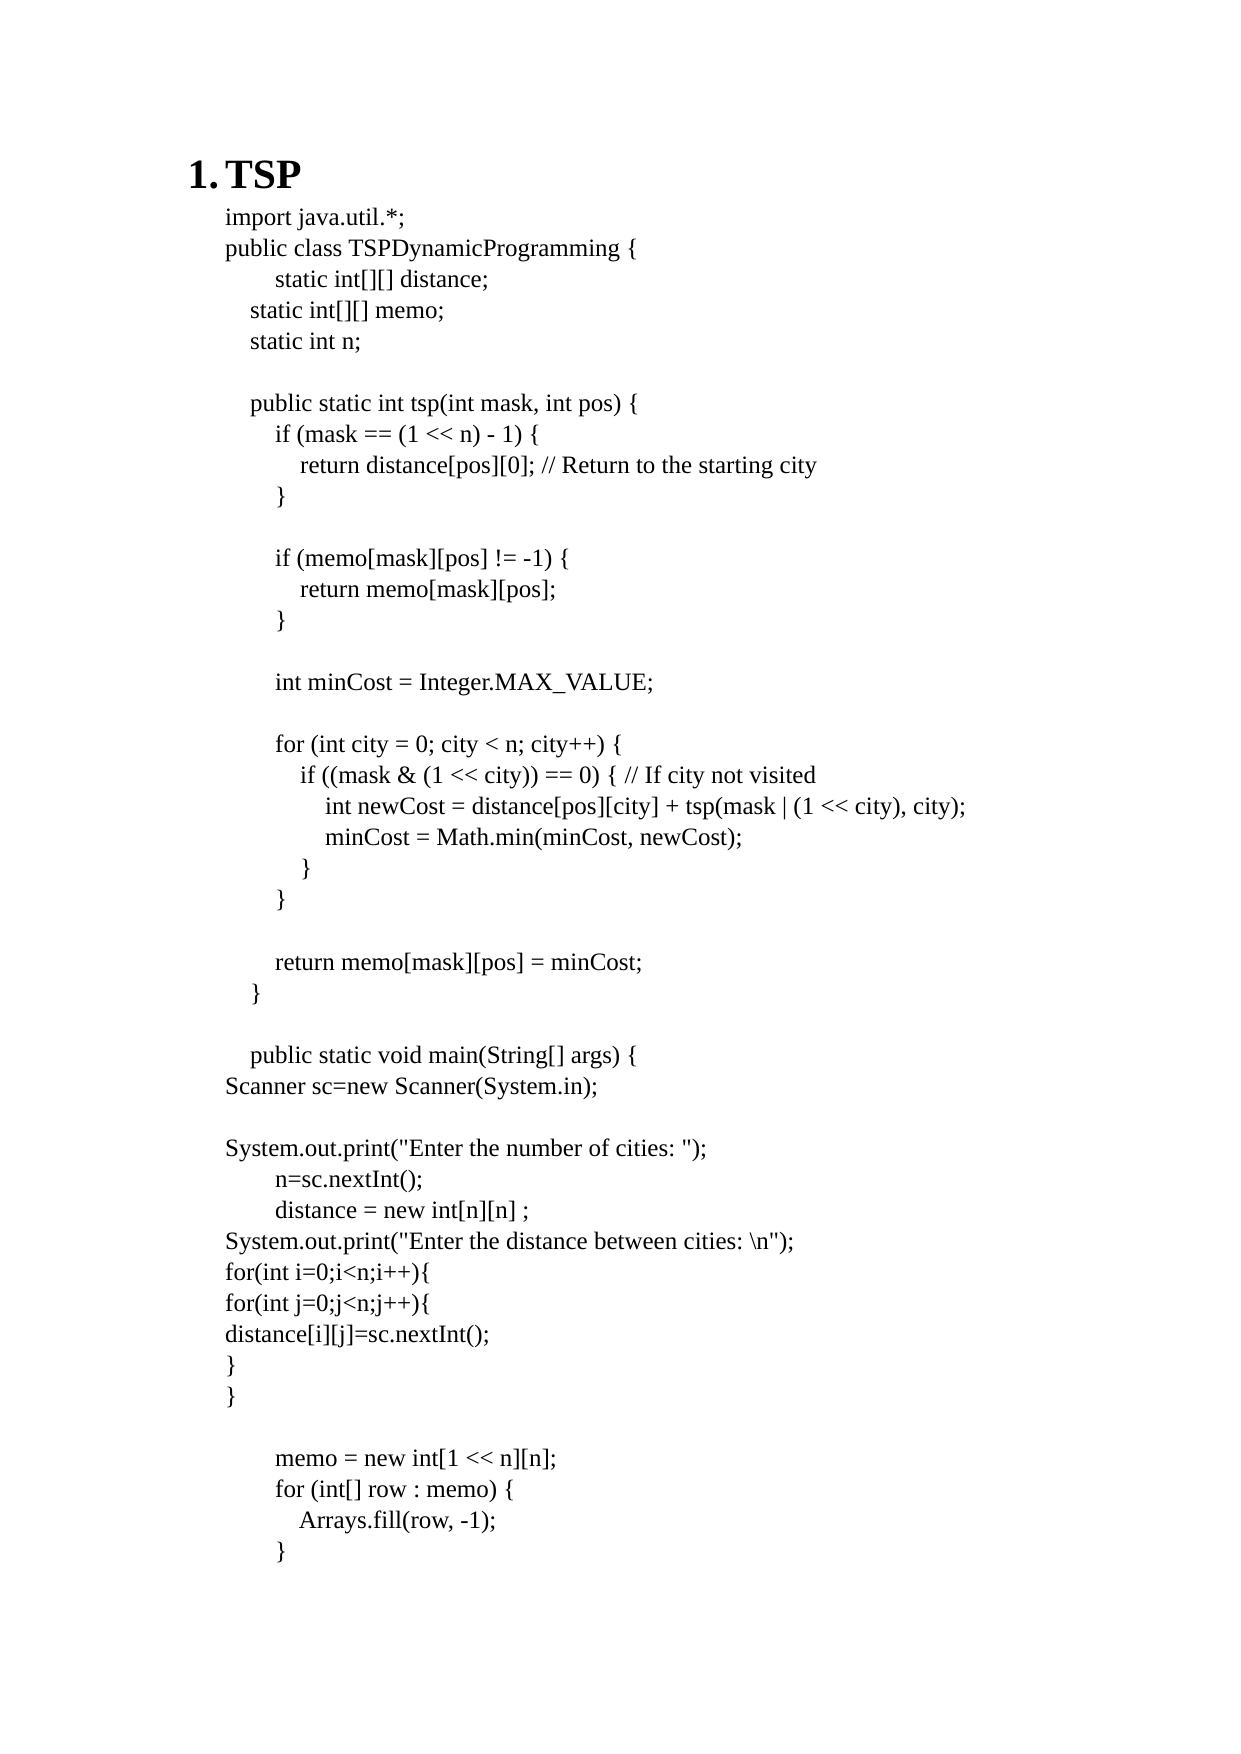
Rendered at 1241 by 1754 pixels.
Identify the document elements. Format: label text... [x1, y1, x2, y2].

list return memo[mask][pos]; [225, 574, 1090, 603]
list } [225, 605, 1090, 634]
list static int[][] distance; [225, 264, 1090, 292]
list for (int city = 0; city < n; city++) { [225, 729, 1090, 758]
list public static void main(String[] args) { [225, 1040, 1090, 1068]
list } [225, 1381, 1090, 1410]
list if (mask == (1 << n) - 1) { [225, 419, 1090, 448]
list } [225, 853, 1090, 882]
list } [225, 481, 1090, 510]
list TSP [187, 150, 1090, 198]
list return distance[pos][0]; // Return to the starting city [225, 450, 1090, 479]
list int newCost = distance[pos][city] + tsp(mask | (1 << city), city); [225, 791, 1090, 820]
list for (int[] row : memo) { [225, 1474, 1090, 1503]
list n=sc.nextInt(); [225, 1164, 1090, 1193]
list Scanner sc=new Scanner(System.in); [225, 1071, 1090, 1099]
list int minCost = Integer.MAX_VALUE; [225, 667, 1090, 696]
list static int[][] memo; [225, 295, 1090, 323]
list public static int tsp(int mask, int pos) { [225, 388, 1090, 417]
list import java.util.*; [225, 202, 1090, 230]
list } [225, 1536, 1090, 1565]
list for(int j=0;j<n;j++){ [225, 1288, 1090, 1317]
list memo = new int[1 << n][n]; [225, 1443, 1090, 1472]
list if ((mask & (1 << city)) == 0) { // If city not visited [225, 760, 1090, 789]
list if (memo[mask][pos] != -1) { [225, 543, 1090, 572]
list } [225, 1350, 1090, 1379]
list } [225, 978, 1090, 1006]
list Arrays.fill(row, -1); [225, 1505, 1090, 1534]
list distance[i][j]=sc.nextInt(); [225, 1319, 1090, 1348]
list minCost = Math.min(minCost, newCost); [225, 822, 1090, 851]
list } [225, 884, 1090, 913]
list System.out.print("Enter the distance between cities: \n"); [225, 1226, 1090, 1255]
list static int n; [225, 326, 1090, 354]
list distance = new int[n][n] ; [225, 1195, 1090, 1224]
list System.out.print("Enter the number of cities: "); [225, 1133, 1090, 1162]
list return memo[mask][pos] = minCost; [225, 947, 1090, 975]
list public class TSPDynamicProgramming { [225, 233, 1090, 261]
list for(int i=0;i<n;i++){ [225, 1257, 1090, 1286]
